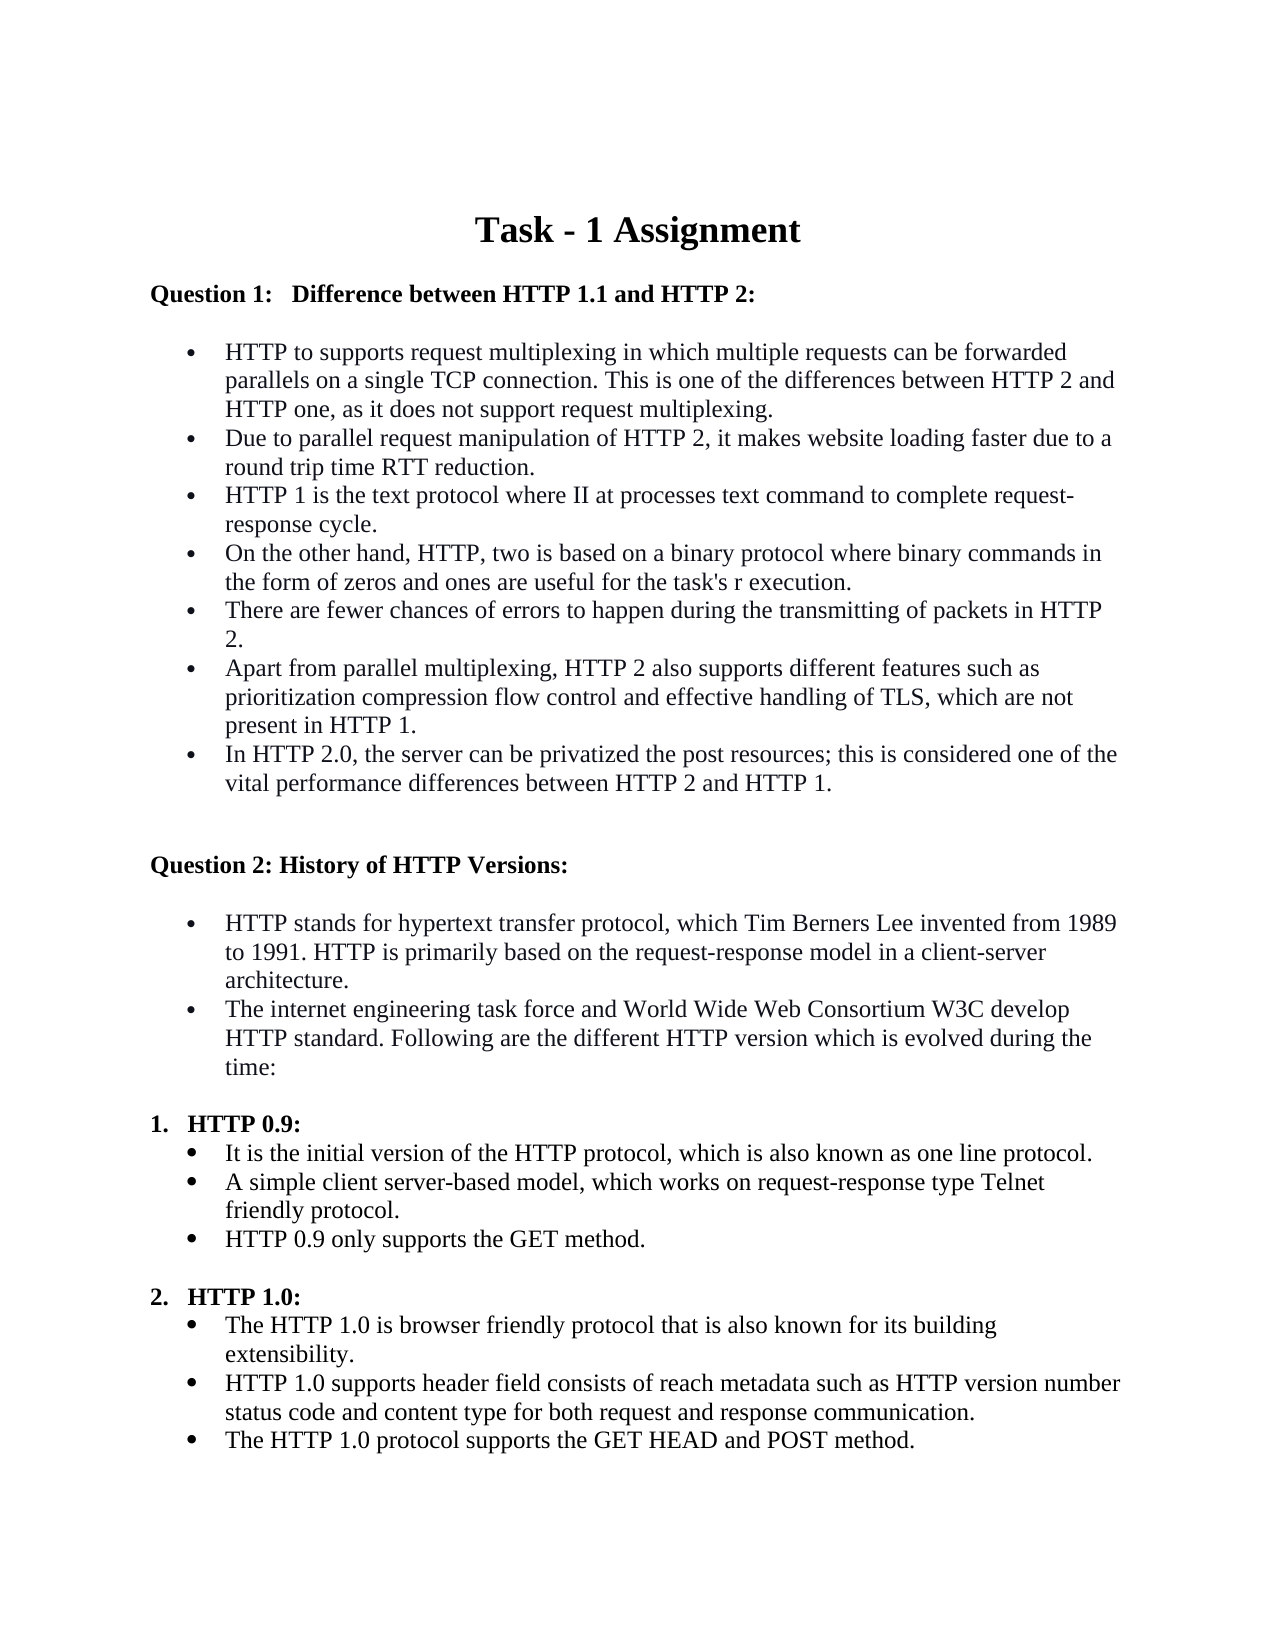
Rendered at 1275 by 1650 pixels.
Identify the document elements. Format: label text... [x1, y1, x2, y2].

list HTTP 1.0 supports header field consists of reach metadata such as HTTP version number status code and content type for both request and response communication. [187, 1368, 1125, 1426]
text Question 1: Difference between HTTP 1.1 and HTTP 2: [150, 279, 1125, 308]
list HTTP 1.0: [150, 1282, 1125, 1311]
list Due to parallel request manipulation of HTTP 2, it makes website loading faster due to a round trip time RTT reduction. [187, 423, 1125, 481]
list In HTTP 2.0, the server can be privatized the post resources; this is considered one of the vital performance differences between HTTP 2 and HTTP 1. [187, 739, 1125, 797]
text Question 2: History of HTTP Versions: [150, 851, 1125, 879]
list The internet engineering task force and World Wide Web Consortium W3C develop HTTP standard. Following are the different HTTP version which is evolved during the time: [187, 994, 1125, 1081]
list HTTP 0.9 only supports the GET method. [187, 1224, 1125, 1253]
list A simple client server-based model, which works on request-response type Telnet friendly protocol. [187, 1167, 1125, 1224]
list HTTP 0.9: [150, 1109, 1125, 1138]
list It is the initial version of the HTTP protocol, which is also known as one line protocol. [187, 1138, 1125, 1167]
list The HTTP 1.0 protocol supports the GET HEAD and POST method. [187, 1426, 1125, 1454]
list The HTTP 1.0 is browser friendly protocol that is also known for its building extensibility. [187, 1311, 1125, 1368]
text Task - 1 Assignment [150, 207, 1125, 251]
list Apart from parallel multiplexing, HTTP 2 also supports different features such as prioritization compression flow control and effective handling of TLS, which are not present in HTTP 1. [187, 653, 1125, 739]
list There are fewer chances of errors to happen during the transmitting of packets in HTTP 2. [187, 596, 1125, 653]
list HTTP to supports request multiplexing in which multiple requests can be forwarded parallels on a single TCP connection. This is one of the differences between HTTP 2 and HTTP one, as it does not support request multiplexing. [187, 337, 1125, 423]
list On the other hand, HTTP, two is based on a binary protocol where binary commands in the form of zeros and ones are useful for the task's r execution. [187, 538, 1125, 596]
list HTTP stands for hypertext transfer protocol, which Tim Berners Lee invented from 1989 to 1991. HTTP is primarily based on the request-response model in a client-server architecture. [187, 908, 1125, 994]
list HTTP 1 is the text protocol where II at processes text command to complete request-response cycle. [187, 481, 1125, 538]
